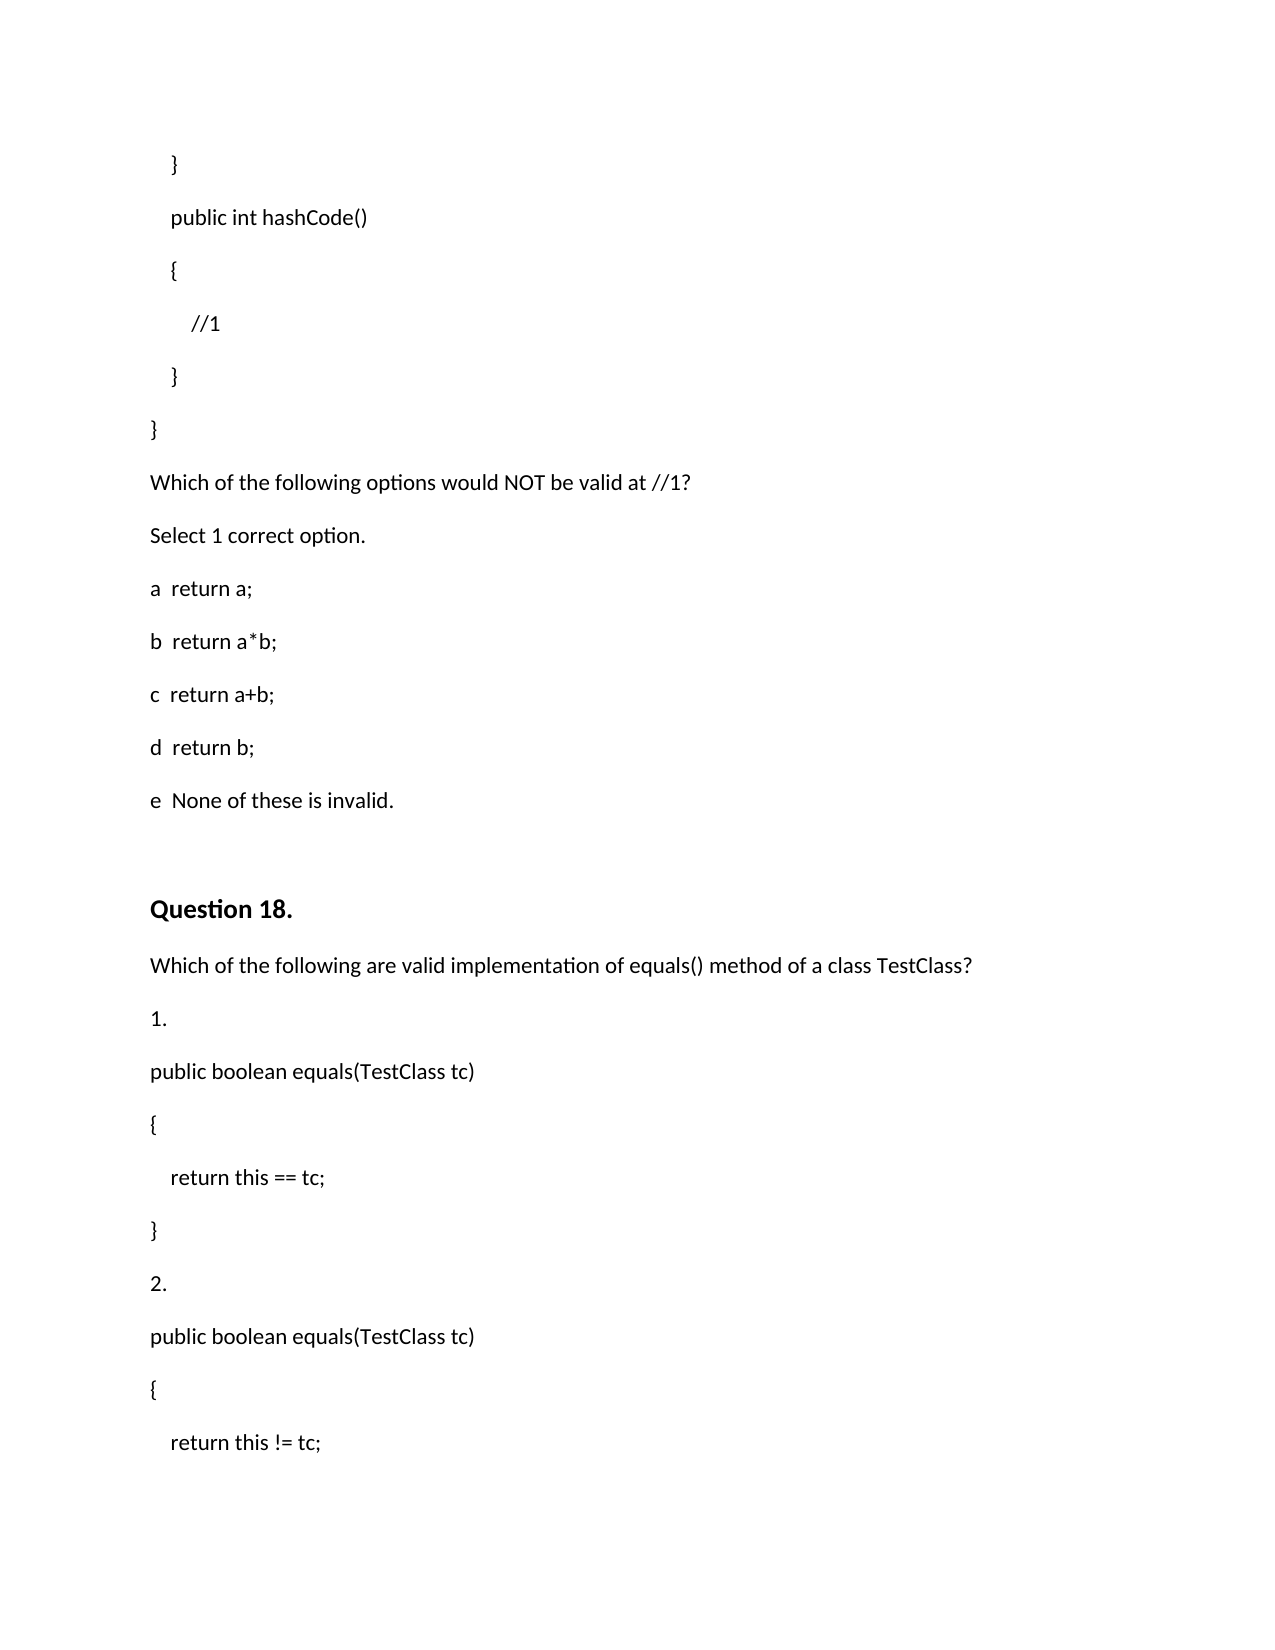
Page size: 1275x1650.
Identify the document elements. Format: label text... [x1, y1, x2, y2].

text c return a+b; [150, 680, 1125, 708]
text Which of the following are valid implementation of equals() method of a class TestClass? [150, 951, 1125, 979]
text e None of these is invalid. [150, 786, 1125, 814]
text a return a; [150, 574, 1125, 602]
text b return a*b; [150, 627, 1125, 655]
text return this != tc; [150, 1428, 1125, 1456]
text 1. [150, 1004, 1125, 1032]
text { [150, 1110, 1125, 1138]
text Which of the following options would NOT be valid at //1? [150, 468, 1125, 496]
text d return b; [150, 733, 1125, 761]
text return this == tc; [150, 1163, 1125, 1191]
text public boolean equals(TestClass tc) [150, 1057, 1125, 1085]
text 2. [150, 1269, 1125, 1297]
text //1 [150, 309, 1125, 337]
text } [150, 415, 1125, 443]
text public boolean equals(TestClass tc) [150, 1322, 1125, 1350]
text Question 18. [150, 892, 1125, 925]
text Select 1 correct option. [150, 521, 1125, 549]
text { [150, 256, 1125, 284]
text } [150, 362, 1125, 390]
text } [150, 1216, 1125, 1244]
text { [150, 1375, 1125, 1403]
text public int hashCode() [150, 203, 1125, 231]
text } [150, 150, 1125, 178]
